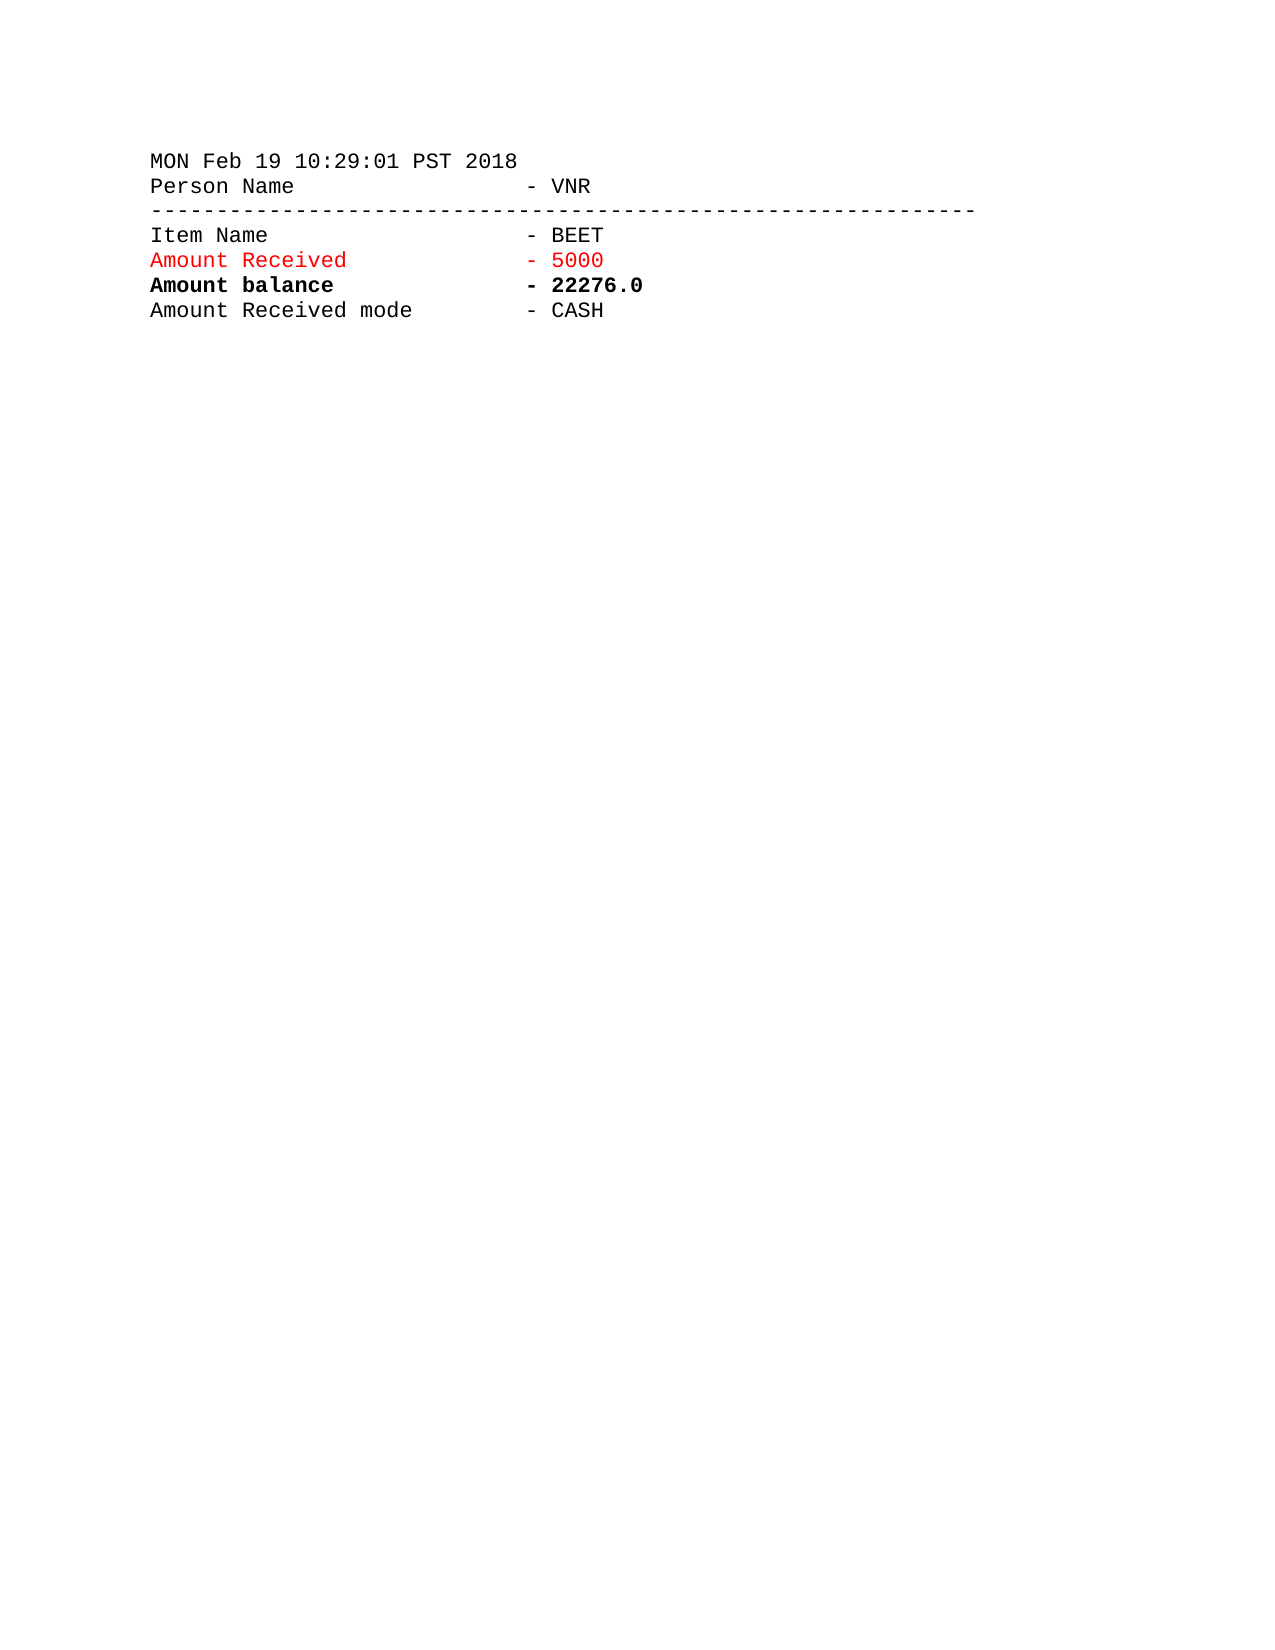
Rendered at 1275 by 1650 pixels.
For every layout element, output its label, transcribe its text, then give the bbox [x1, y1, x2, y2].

text Amount balance - 22276.0 [150, 274, 1125, 299]
text Person Name - VNR [150, 175, 1125, 199]
text MON Feb 19 10:29:01 PST 2018 [150, 150, 1125, 175]
text --------------------------------------------------------------- [150, 199, 1125, 224]
text Amount Received mode - CASH [150, 299, 1125, 323]
text Item Name - BEET [150, 224, 1125, 249]
text Amount Received - 5000 [150, 249, 1125, 274]
